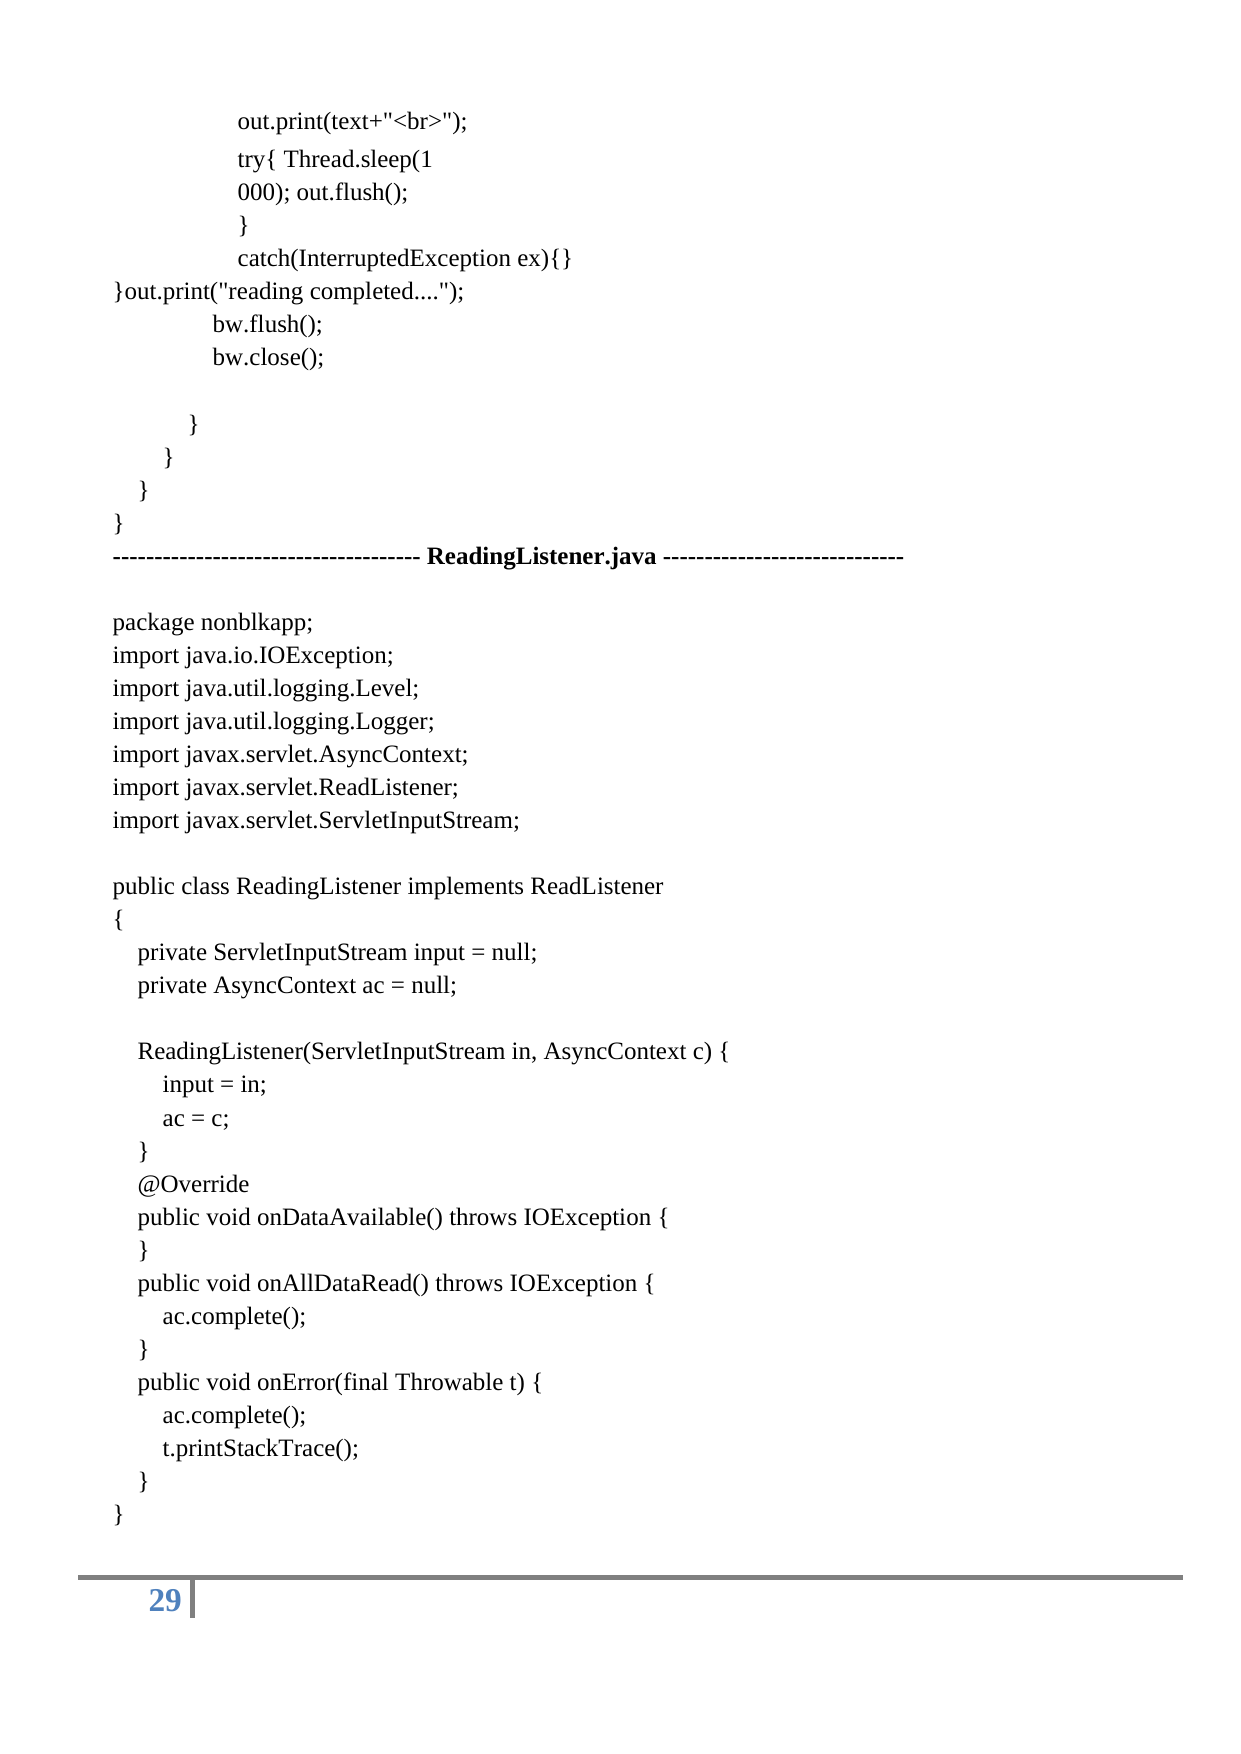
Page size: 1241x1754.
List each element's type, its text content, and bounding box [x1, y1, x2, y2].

text } [112, 508, 1194, 536]
text public void onAllDataRead() throws IOException { ac.complete(); [137, 1268, 657, 1330]
text ReadingListener(ServletInputStream in, AsyncContext c) { input = in; [137, 1036, 732, 1098]
text t.printStackTrace(); [162, 1433, 1194, 1462]
text try{ Thread.sleep(1000); out.flush(); [237, 144, 441, 206]
text out.print(text+"<br>"); [237, 106, 1194, 135]
text } [112, 1499, 1194, 1528]
text package nonblkapp; [112, 607, 1194, 636]
text } [137, 1334, 1194, 1363]
text } [137, 1466, 1194, 1495]
text } [137, 1235, 1194, 1264]
text import javax.servlet.AsyncContext; import javax.servlet.ReadListener; import javax.servlet.ServletInputStream; [112, 739, 522, 834]
text bw.close(); [212, 342, 1194, 371]
text } [187, 409, 1194, 437]
text ------------------------------------- ReadingListener.java ----------------------------- [112, 541, 1194, 570]
text } [237, 210, 1194, 239]
text }out.print("reading completed...."); bw.flush(); [112, 276, 465, 338]
text } [137, 475, 1194, 503]
text public void onError(final Throwable t) { ac.complete(); [137, 1367, 544, 1429]
text } [137, 1136, 1194, 1164]
text public class ReadingListener implements ReadListener [112, 871, 1194, 900]
text private ServletInputStream input = null; private AsyncContext ac = null; [137, 937, 539, 999]
text @Override [137, 1169, 1194, 1197]
text { [112, 904, 1194, 933]
text } [162, 442, 1194, 470]
text catch(InterruptedException ex){} [237, 243, 1194, 272]
text ac = c; [162, 1103, 1194, 1131]
text import java.io.IOException; import java.util.logging.Level; import java.util.logging.Logger; [112, 640, 436, 735]
text public void onDataAvailable() throws IOException { [137, 1202, 1194, 1231]
